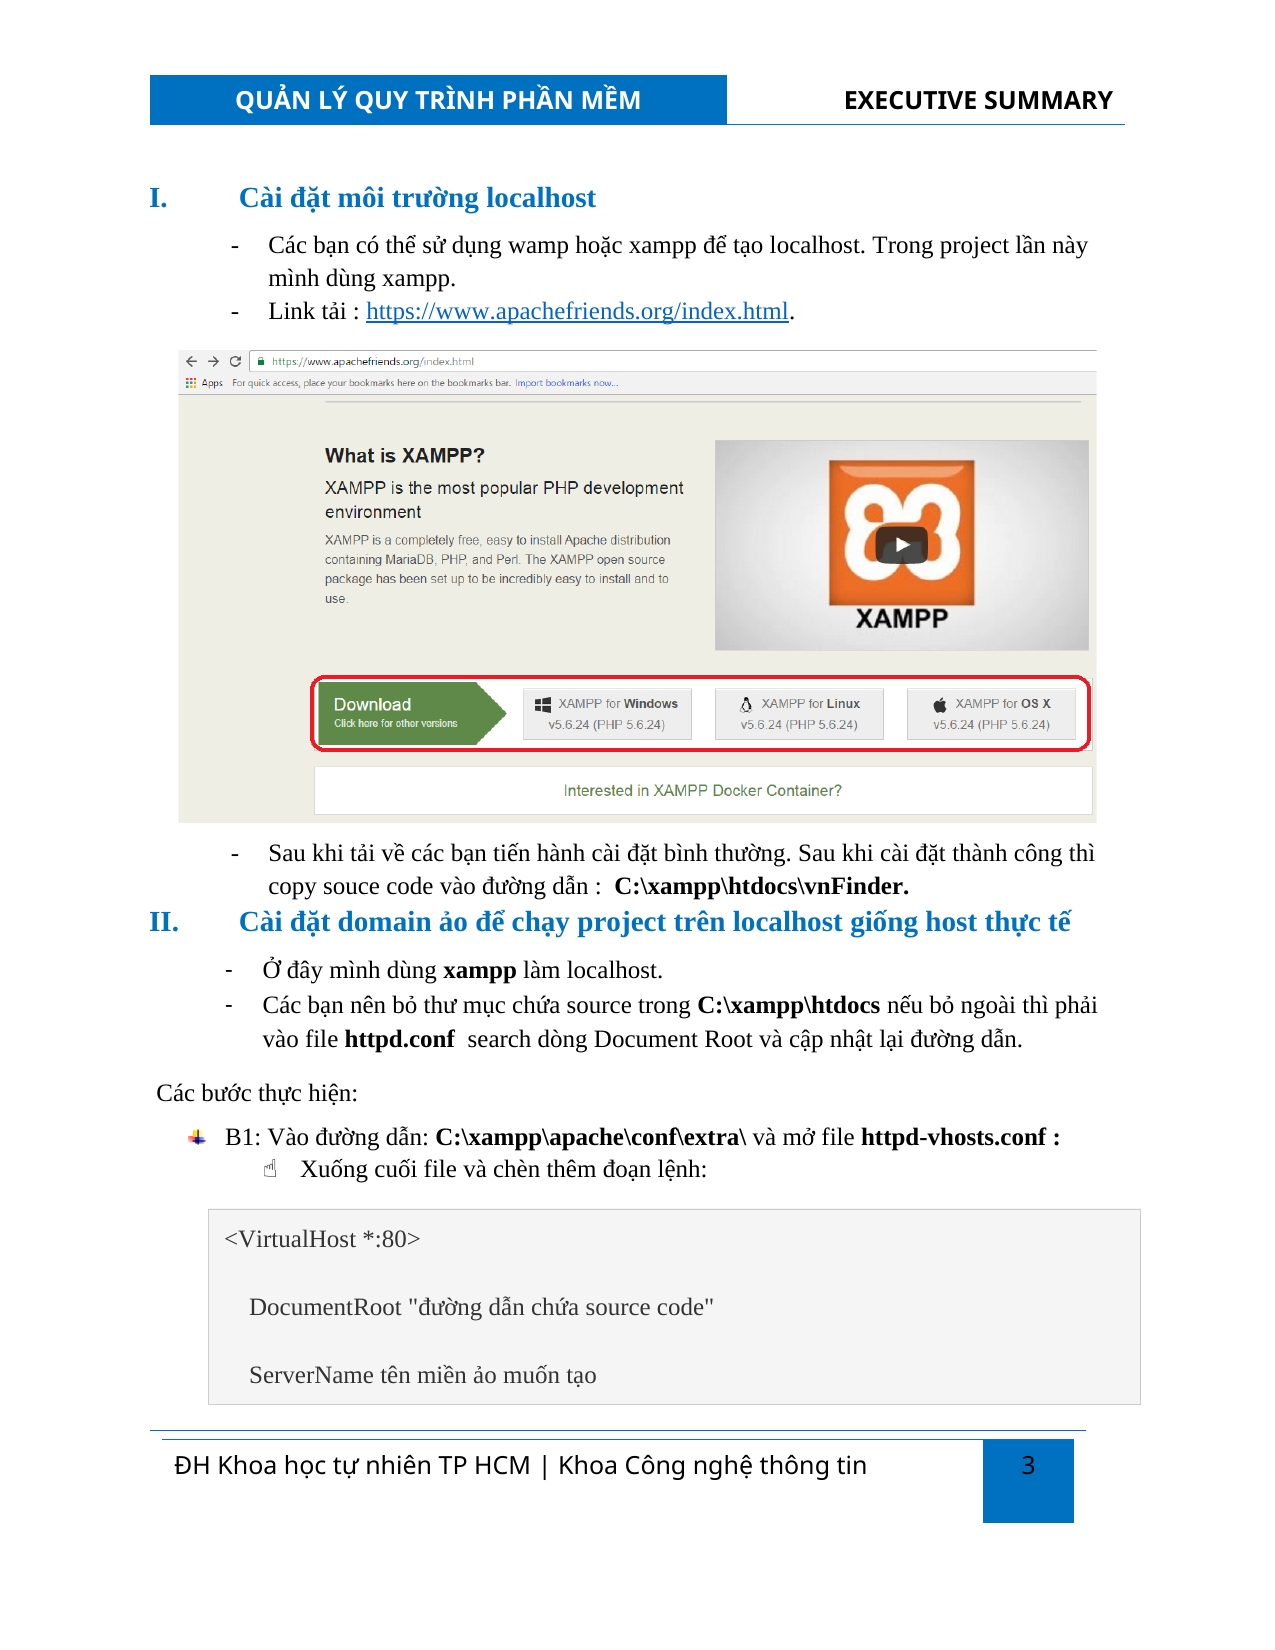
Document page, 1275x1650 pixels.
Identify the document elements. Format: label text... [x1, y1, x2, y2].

list Sau khi tải về các bạn tiến hành cài đặt bình thường. Sau khi cài đặt thành công thì copy souce code vào đường dẫn : C:\xampp\htdocs\vnFinder. [231, 838, 1125, 900]
list B1: Vào đường dẫn: C:\xampp\apache\conf\extra\ và mở file httpd-vhosts.conf : [187, 1122, 1125, 1150]
picture [188, 1128, 206, 1145]
list Ở đây mình dùng xampp làm localhost. [225, 954, 1125, 985]
list Các bạn có thể sử dụng wamp hoặc xampp để tạo localhost. Trong project lần này mình dùng xampp. [231, 230, 1125, 292]
list Link tải : https://www.apachefriends.org/index.html. [231, 296, 1125, 325]
list Cài đặt domain ảo để chạy project trên localhost giống host thực tế [149, 904, 1125, 938]
list Xuống cuối file và chèn thêm đoạn lệnh: [262, 1154, 1125, 1183]
picture [178, 350, 1097, 823]
text ServerName tên miền ảo muốn tạo [209, 1344, 1140, 1404]
list Cài đặt môi trường localhost [149, 180, 1125, 213]
list Các bạn nên bỏ thư mục chứa source trong C:\xampp\htdocs nếu bỏ ngoài thì phải vào file httpd.conf search dòng Document Root và cập nhật lại đường dẫn. [225, 989, 1125, 1053]
text <VirtualHost *:80> [209, 1210, 1140, 1253]
text DocumentRoot "đường dẫn chứa source code" [209, 1276, 1140, 1321]
text Các bước thực hiện: [150, 1078, 1125, 1107]
